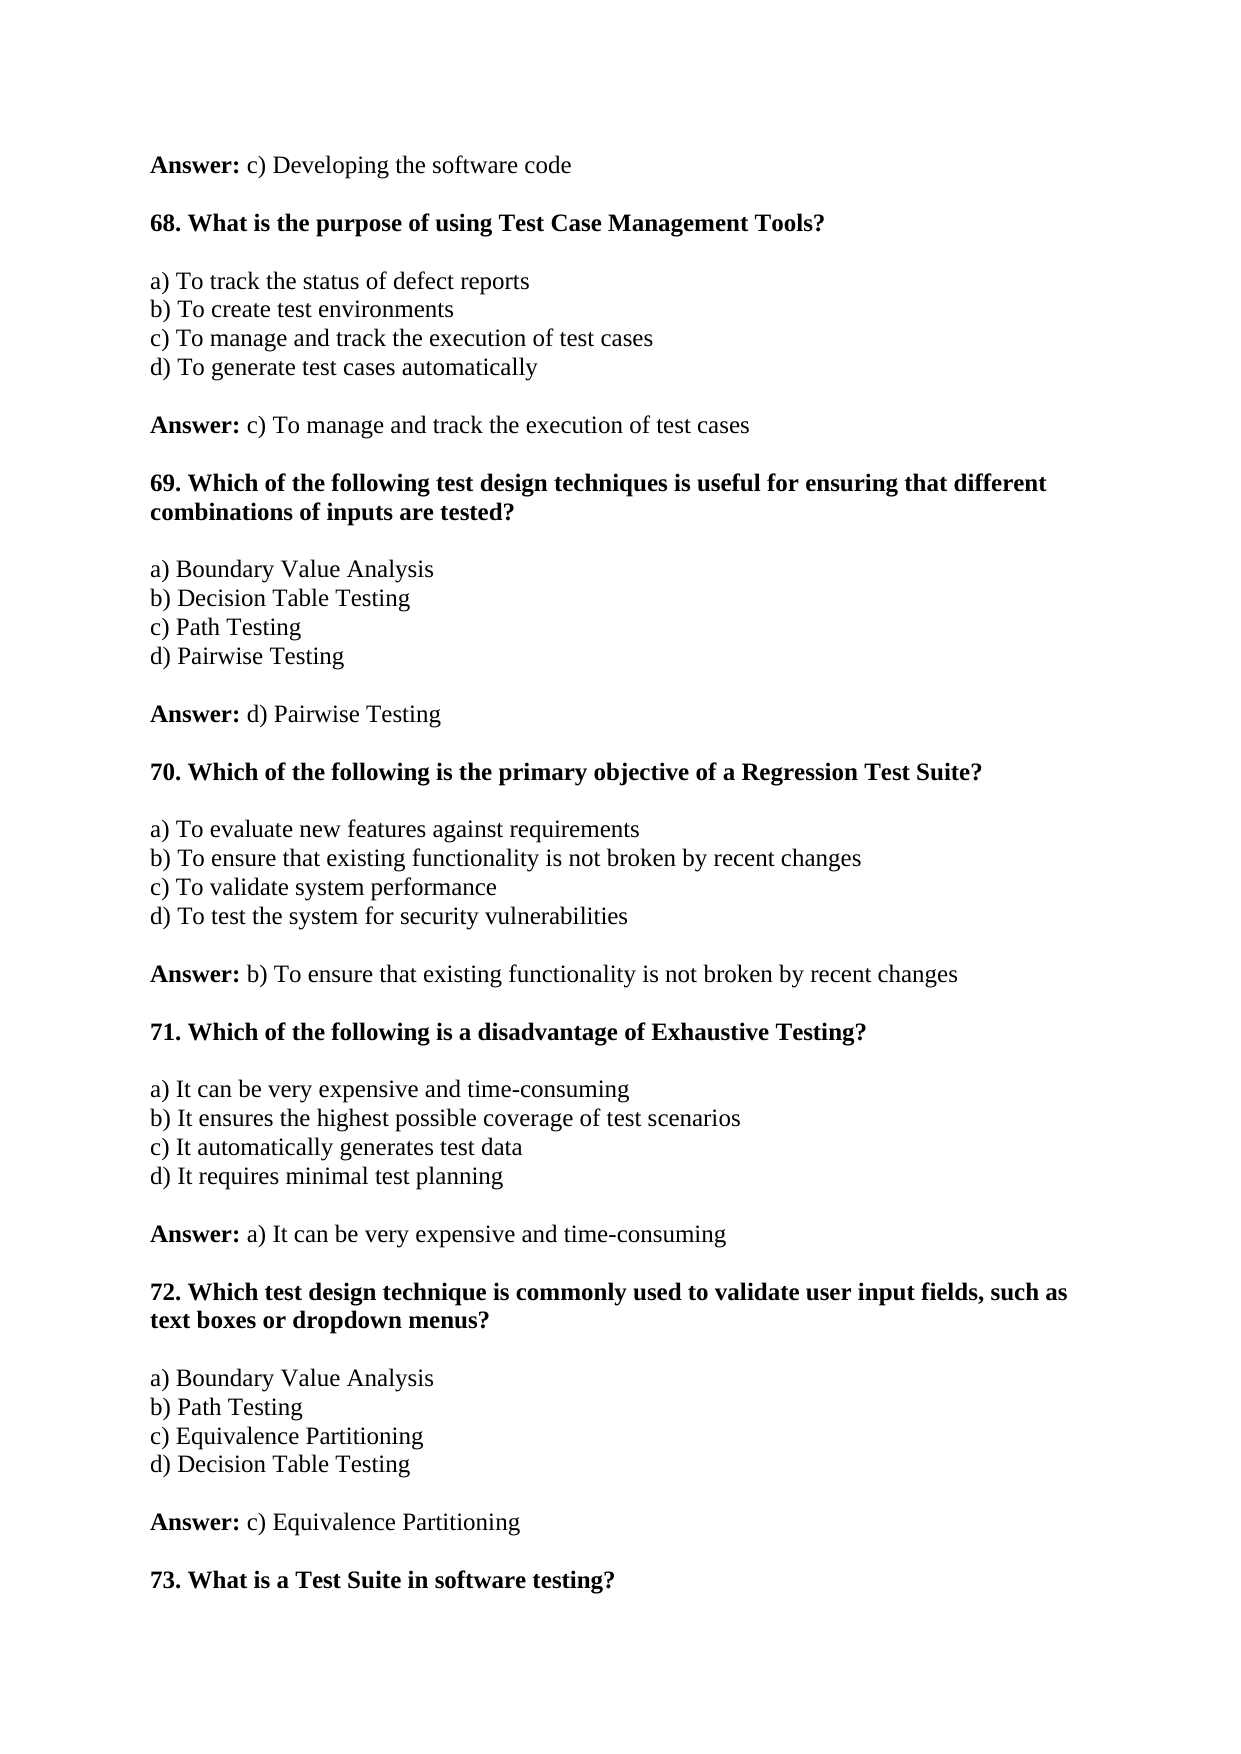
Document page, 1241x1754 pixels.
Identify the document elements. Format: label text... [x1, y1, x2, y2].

text Answer: c) Equivalence Partitioning [150, 1507, 1090, 1536]
subtitle 68. What is the purpose of using Test Case Management Tools? [150, 208, 1090, 237]
subtitle 73. What is a Test Suite in software testing? [150, 1565, 1090, 1594]
subtitle 69. Which of the following test design techniques is useful for ensuring that different combinations of inputs are tested? [150, 468, 1090, 525]
text Answer: d) Pairwise Testing [150, 699, 1090, 727]
text Answer: b) To ensure that existing functionality is not broken by recent changes [150, 959, 1090, 987]
subtitle 71. Which of the following is a disadvantage of Exhaustive Testing? [150, 1017, 1090, 1045]
subtitle 70. Which of the following is the primary objective of a Regression Test Suite? [150, 757, 1090, 785]
text a) It can be very expensive and time-consuming b) It ensures the highest possible coverage of test scenarios c) It automatically generates test data d) It requires minimal test planning [150, 1074, 1090, 1189]
text Answer: c) Developing the software code [150, 150, 1090, 179]
text a) To track the status of defect reports b) To create test environments c) To manage and track the execution of test cases d) To generate test cases automatically [150, 266, 1090, 381]
text Answer: c) To manage and track the execution of test cases [150, 410, 1090, 439]
text a) To evaluate new features against requirements b) To ensure that existing functionality is not broken by recent changes c) To validate system performance d) To test the system for security vulnerabilities [150, 814, 1090, 929]
text Answer: a) It can be very expensive and time-consuming [150, 1219, 1090, 1247]
subtitle 72. Which test design technique is commonly used to validate user input fields, such as text boxes or dropdown menus? [150, 1277, 1090, 1334]
text a) Boundary Value Analysis b) Decision Table Testing c) Path Testing d) Pairwise Testing [150, 554, 1090, 669]
text a) Boundary Value Analysis b) Path Testing c) Equivalence Partitioning d) Decision Table Testing [150, 1363, 1090, 1478]
